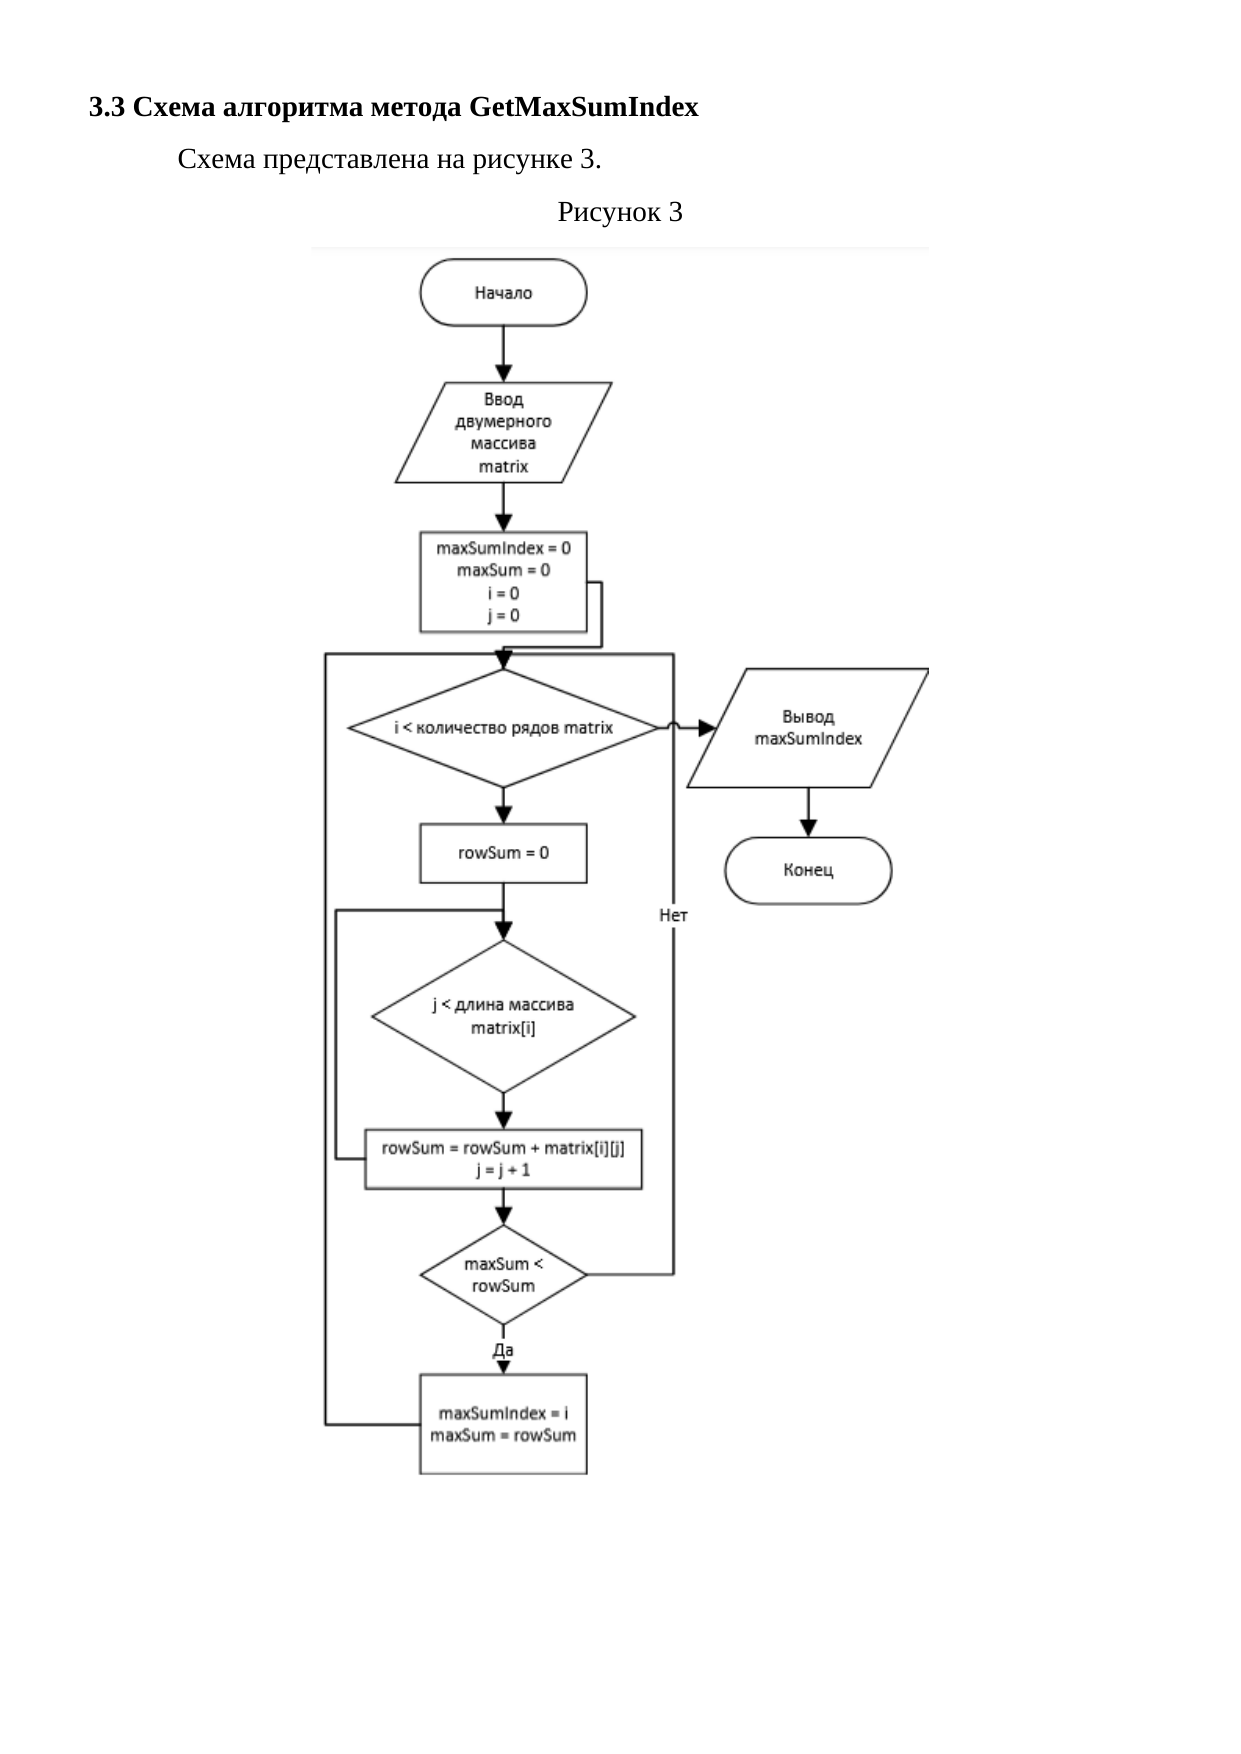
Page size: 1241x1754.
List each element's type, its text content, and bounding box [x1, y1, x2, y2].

picture [311, 247, 929, 1486]
text Схема представлена на рисунке 3. [89, 141, 1152, 175]
text 3.3 Схема алгоритма метода GetMaxSumIndex [89, 89, 1152, 122]
text Рисунок 3 [89, 194, 1152, 228]
